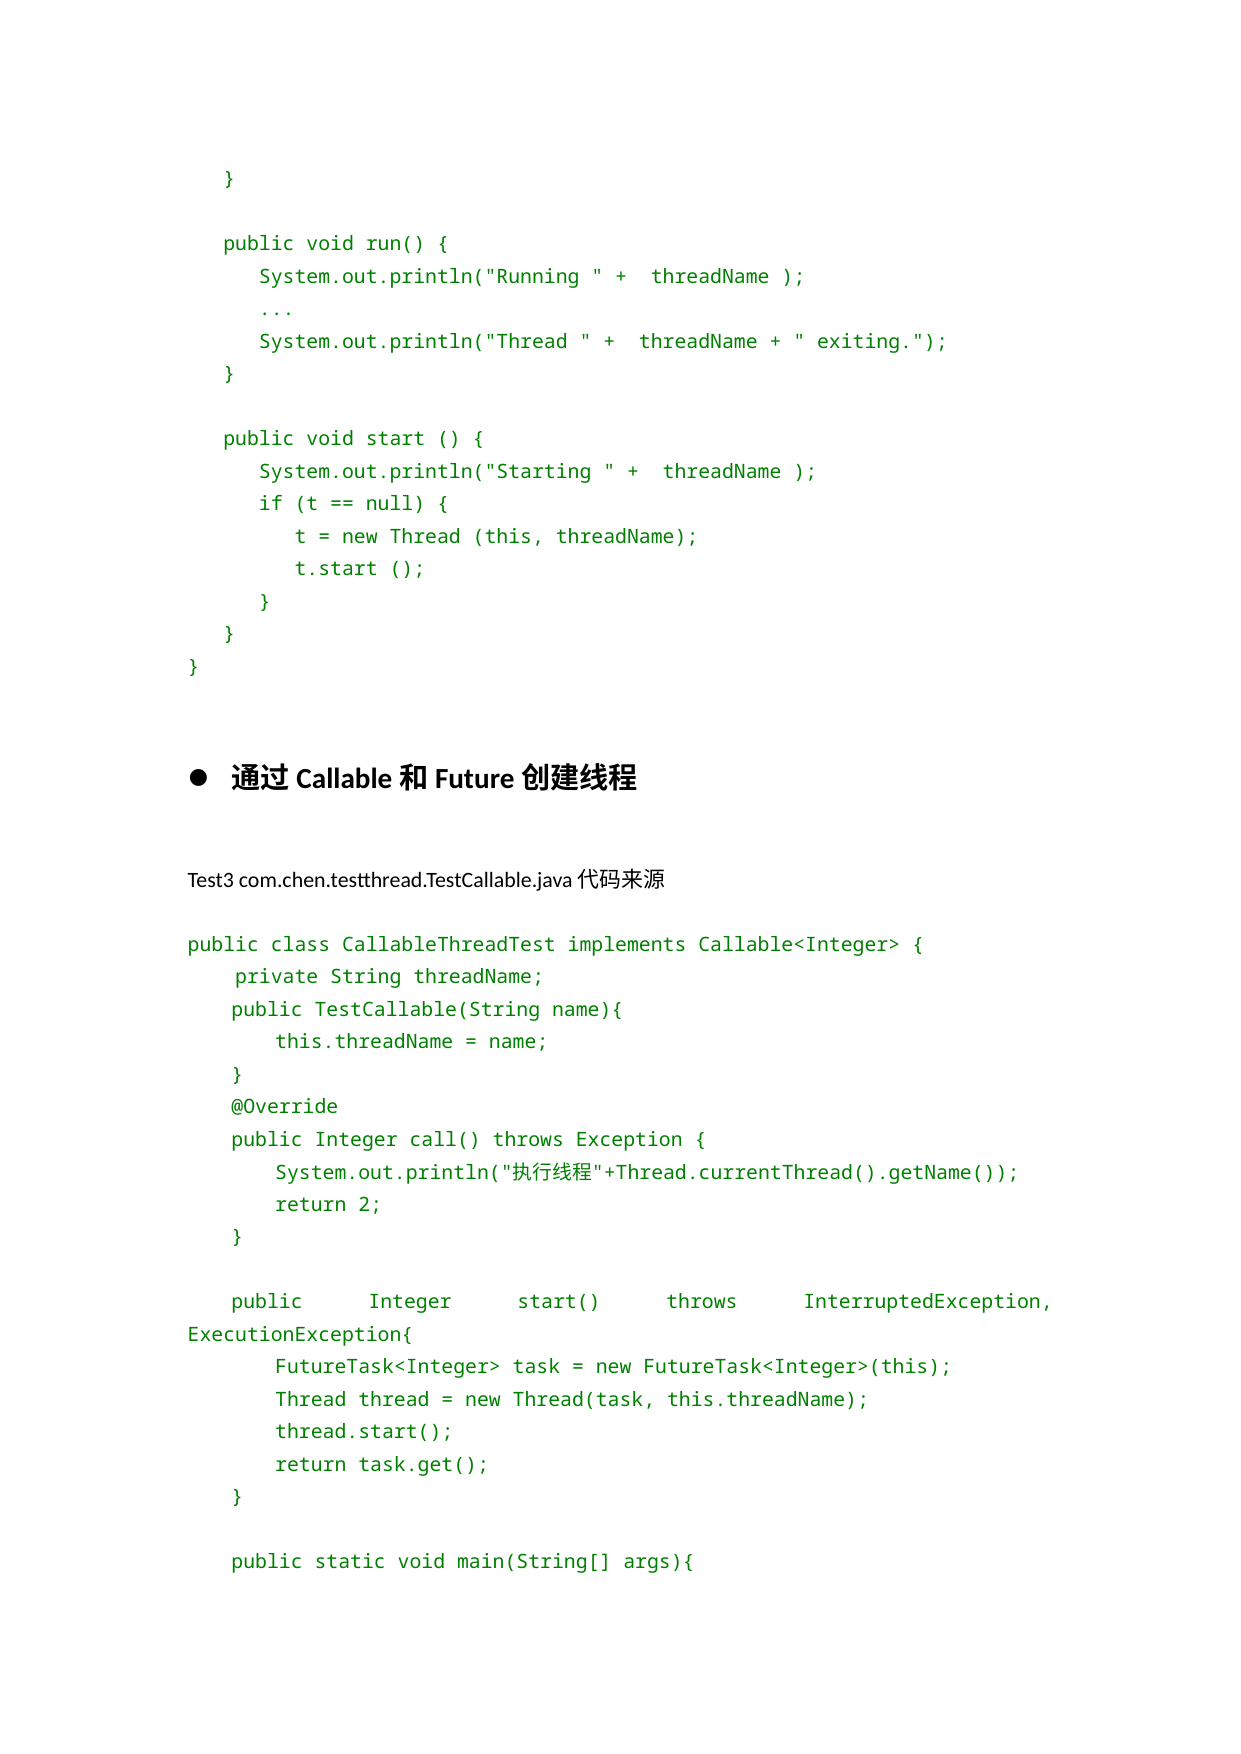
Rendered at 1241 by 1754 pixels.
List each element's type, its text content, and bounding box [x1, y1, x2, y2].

list System.out.println("Thread " + threadName + " exiting."); [187, 324, 1053, 357]
list if (t == null) { [187, 487, 1053, 519]
list } [187, 357, 1053, 389]
list return 2; [187, 1187, 1053, 1219]
list } [187, 649, 1053, 682]
subtitle 通过 Callable 和 Future 创建线程 [187, 744, 1053, 809]
list Thread thread = new Thread(task, this.threadName); [187, 1382, 1053, 1414]
list t = new Thread (this, threadName); [187, 519, 1053, 552]
list t.start (); [187, 552, 1053, 584]
list } [187, 1057, 1053, 1089]
list private String threadName; [187, 959, 1053, 992]
list return task.get(); [187, 1447, 1053, 1479]
list this.threadName = name; [187, 1024, 1053, 1057]
list thread.start(); [187, 1414, 1053, 1447]
list public void start () { [187, 422, 1053, 454]
list public Integer start() throws InterruptedException, ExecutionException{ [187, 1284, 1053, 1349]
list @Override [187, 1089, 1053, 1122]
list FutureTask<Integer> task = new FutureTask<Integer>(this); [187, 1349, 1053, 1382]
list System.out.println("执行线程"+Thread.currentThread().getName()); [187, 1154, 1053, 1187]
list } [187, 584, 1053, 617]
list } [187, 617, 1053, 649]
list public Integer call() throws Exception { [187, 1122, 1053, 1154]
list System.out.println("Starting " + threadName ); [187, 454, 1053, 487]
list System.out.println("Running " + threadName ); [187, 259, 1053, 292]
list public static void main(String[] args){ [187, 1544, 1053, 1577]
list } [187, 1219, 1053, 1252]
list public void run() { [187, 227, 1053, 259]
text Test3 com.chen.testthread.TestCallable.java 代码来源 [187, 862, 1053, 894]
list ... [187, 292, 1053, 324]
list } [187, 1479, 1053, 1512]
list } [187, 162, 1053, 194]
list public class CallableThreadTest implements Callable<Integer> { [187, 927, 1053, 959]
list public TestCallable(String name){ [187, 992, 1053, 1024]
